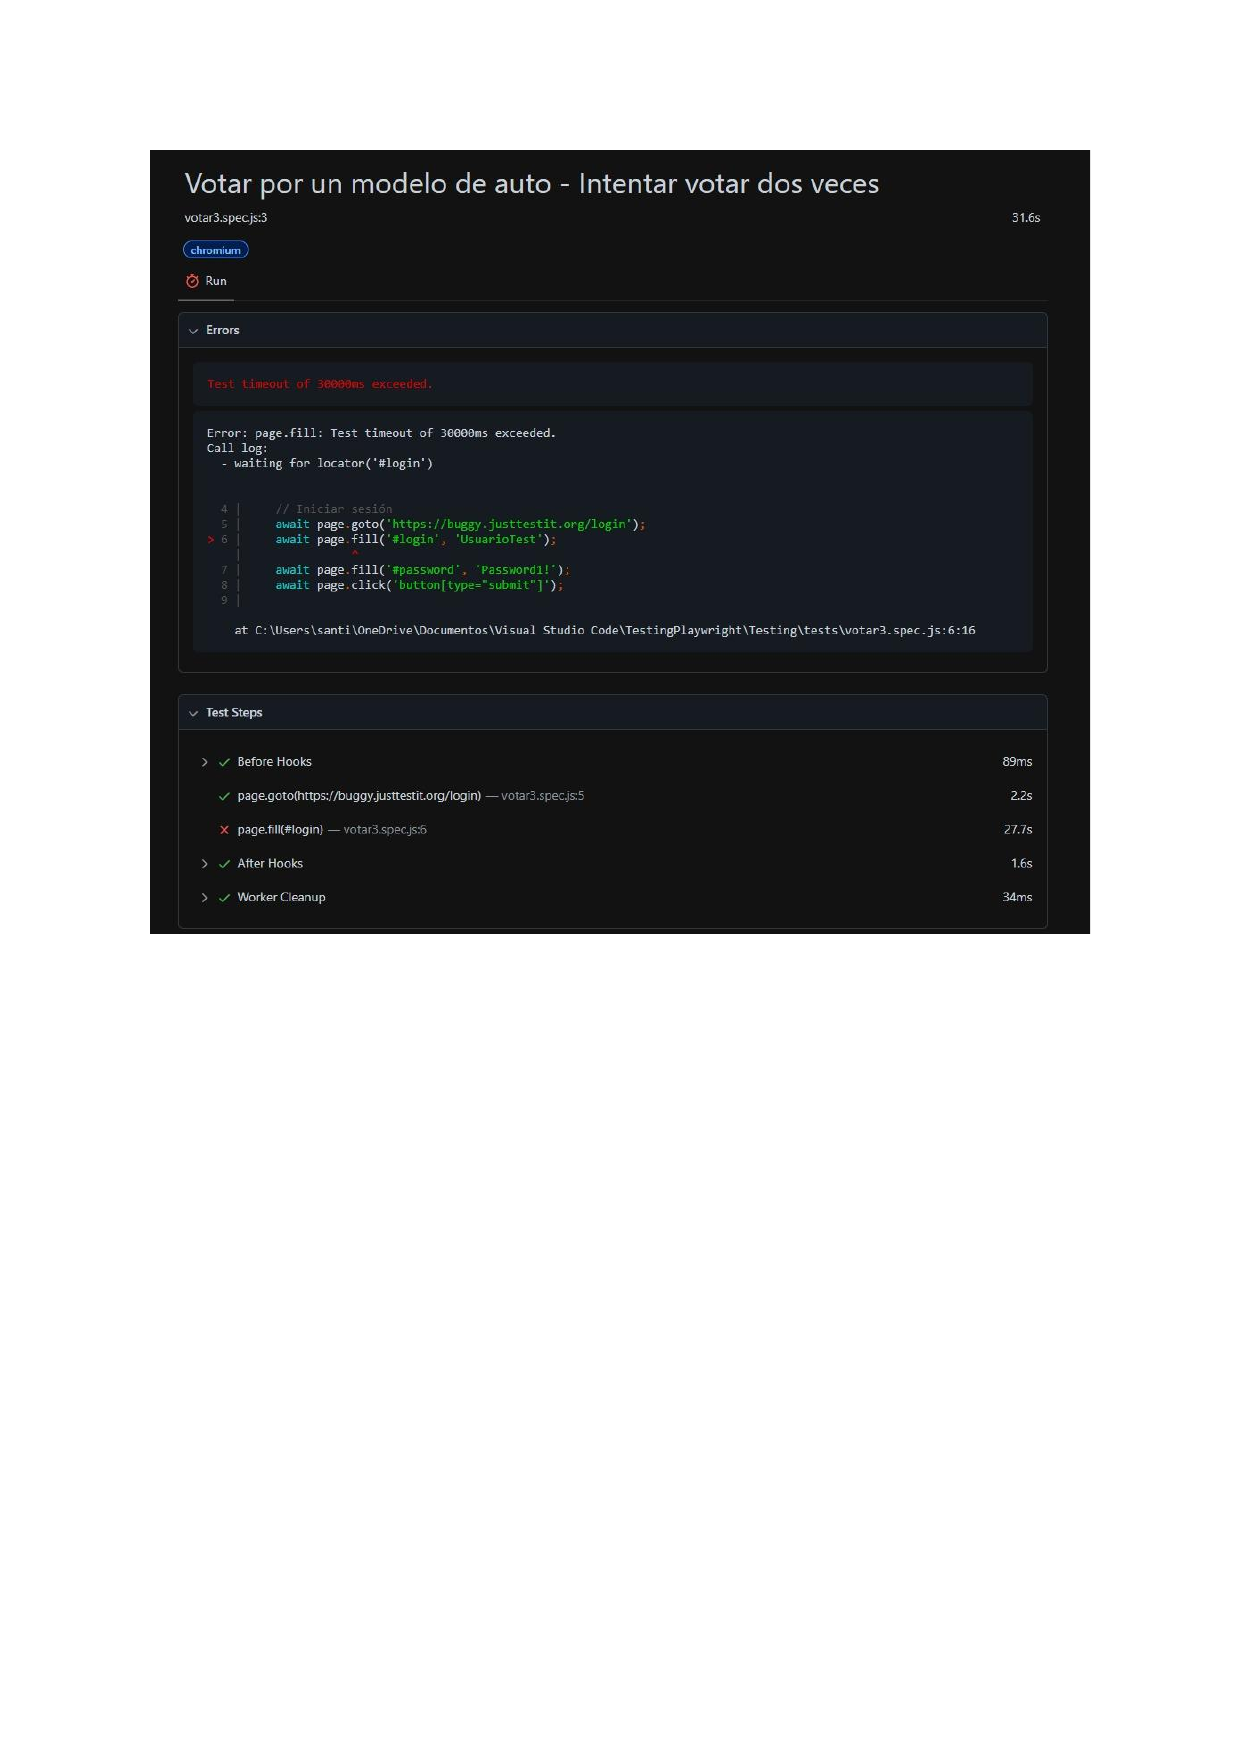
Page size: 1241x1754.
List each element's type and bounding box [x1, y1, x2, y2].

picture [150, 150, 1091, 934]
